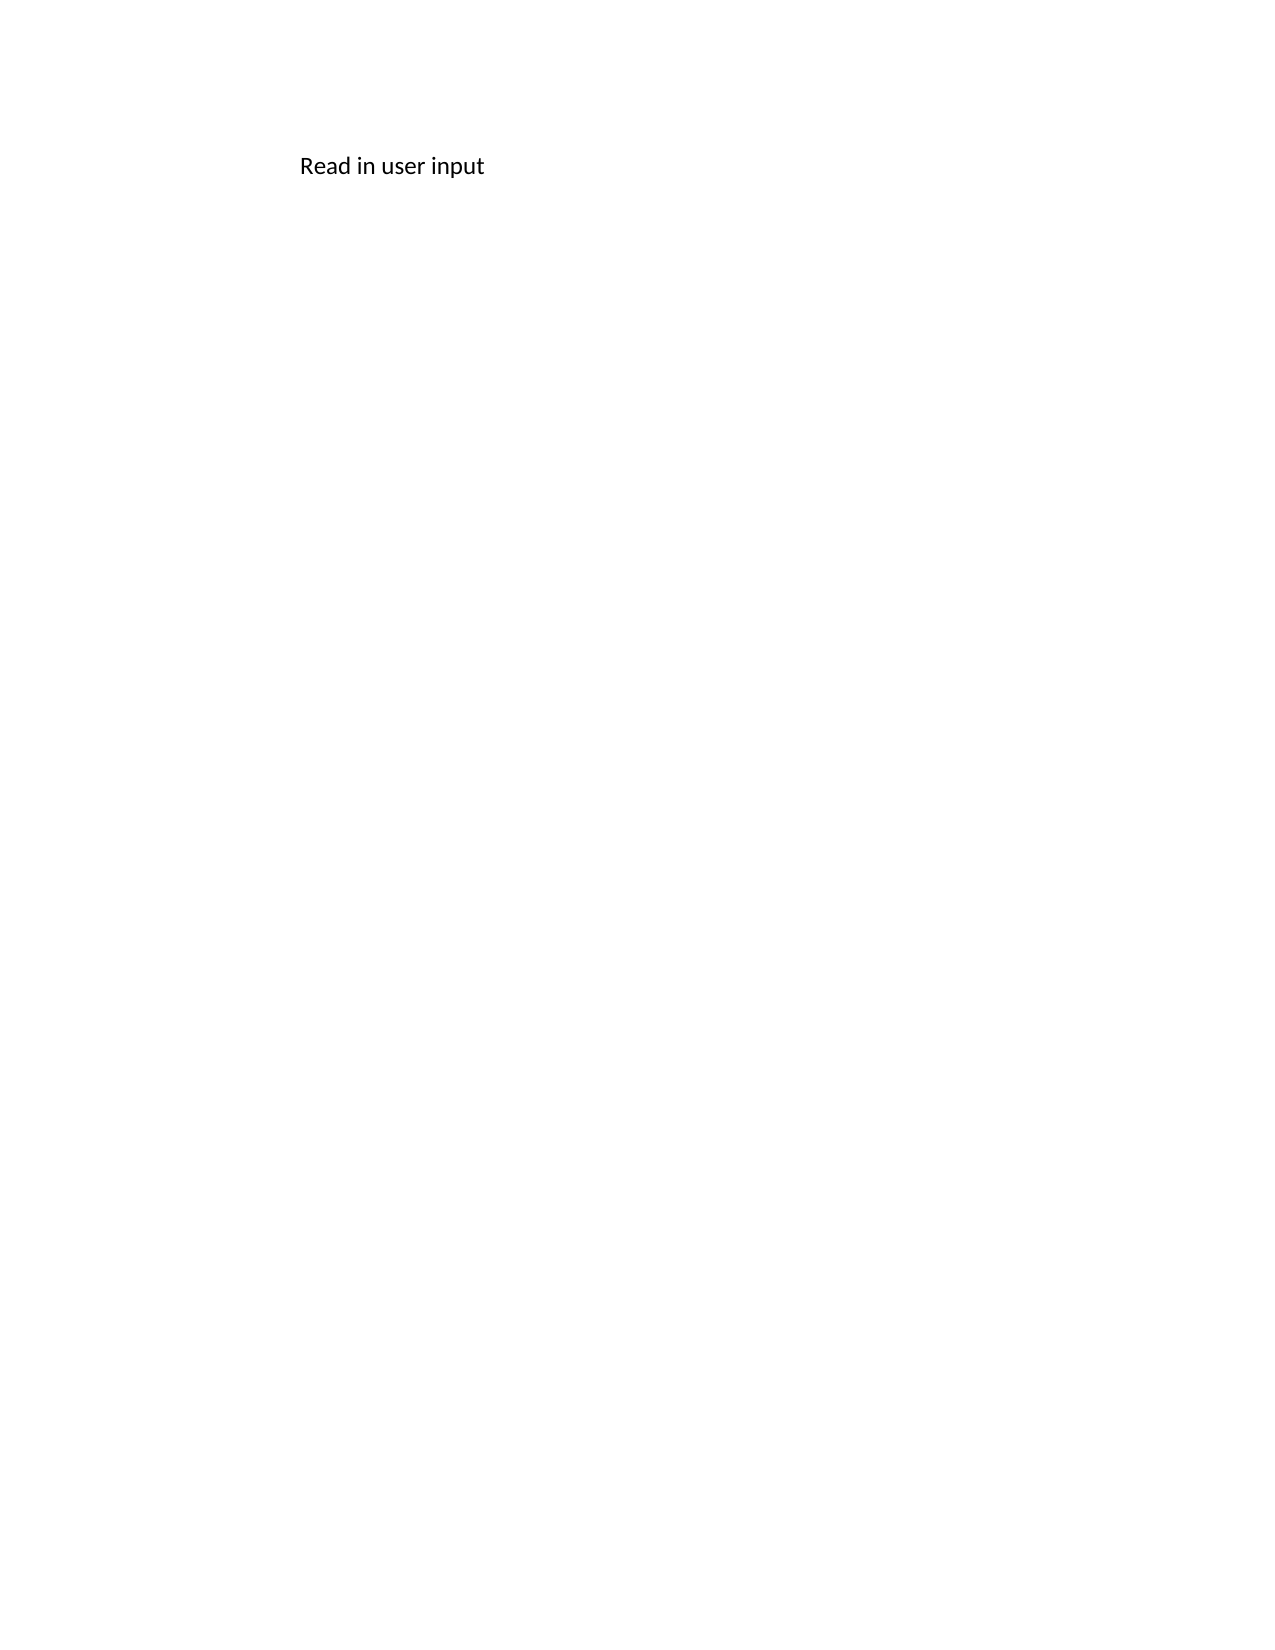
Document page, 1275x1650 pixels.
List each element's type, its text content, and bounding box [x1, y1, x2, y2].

text Read in user input [150, 150, 1125, 181]
